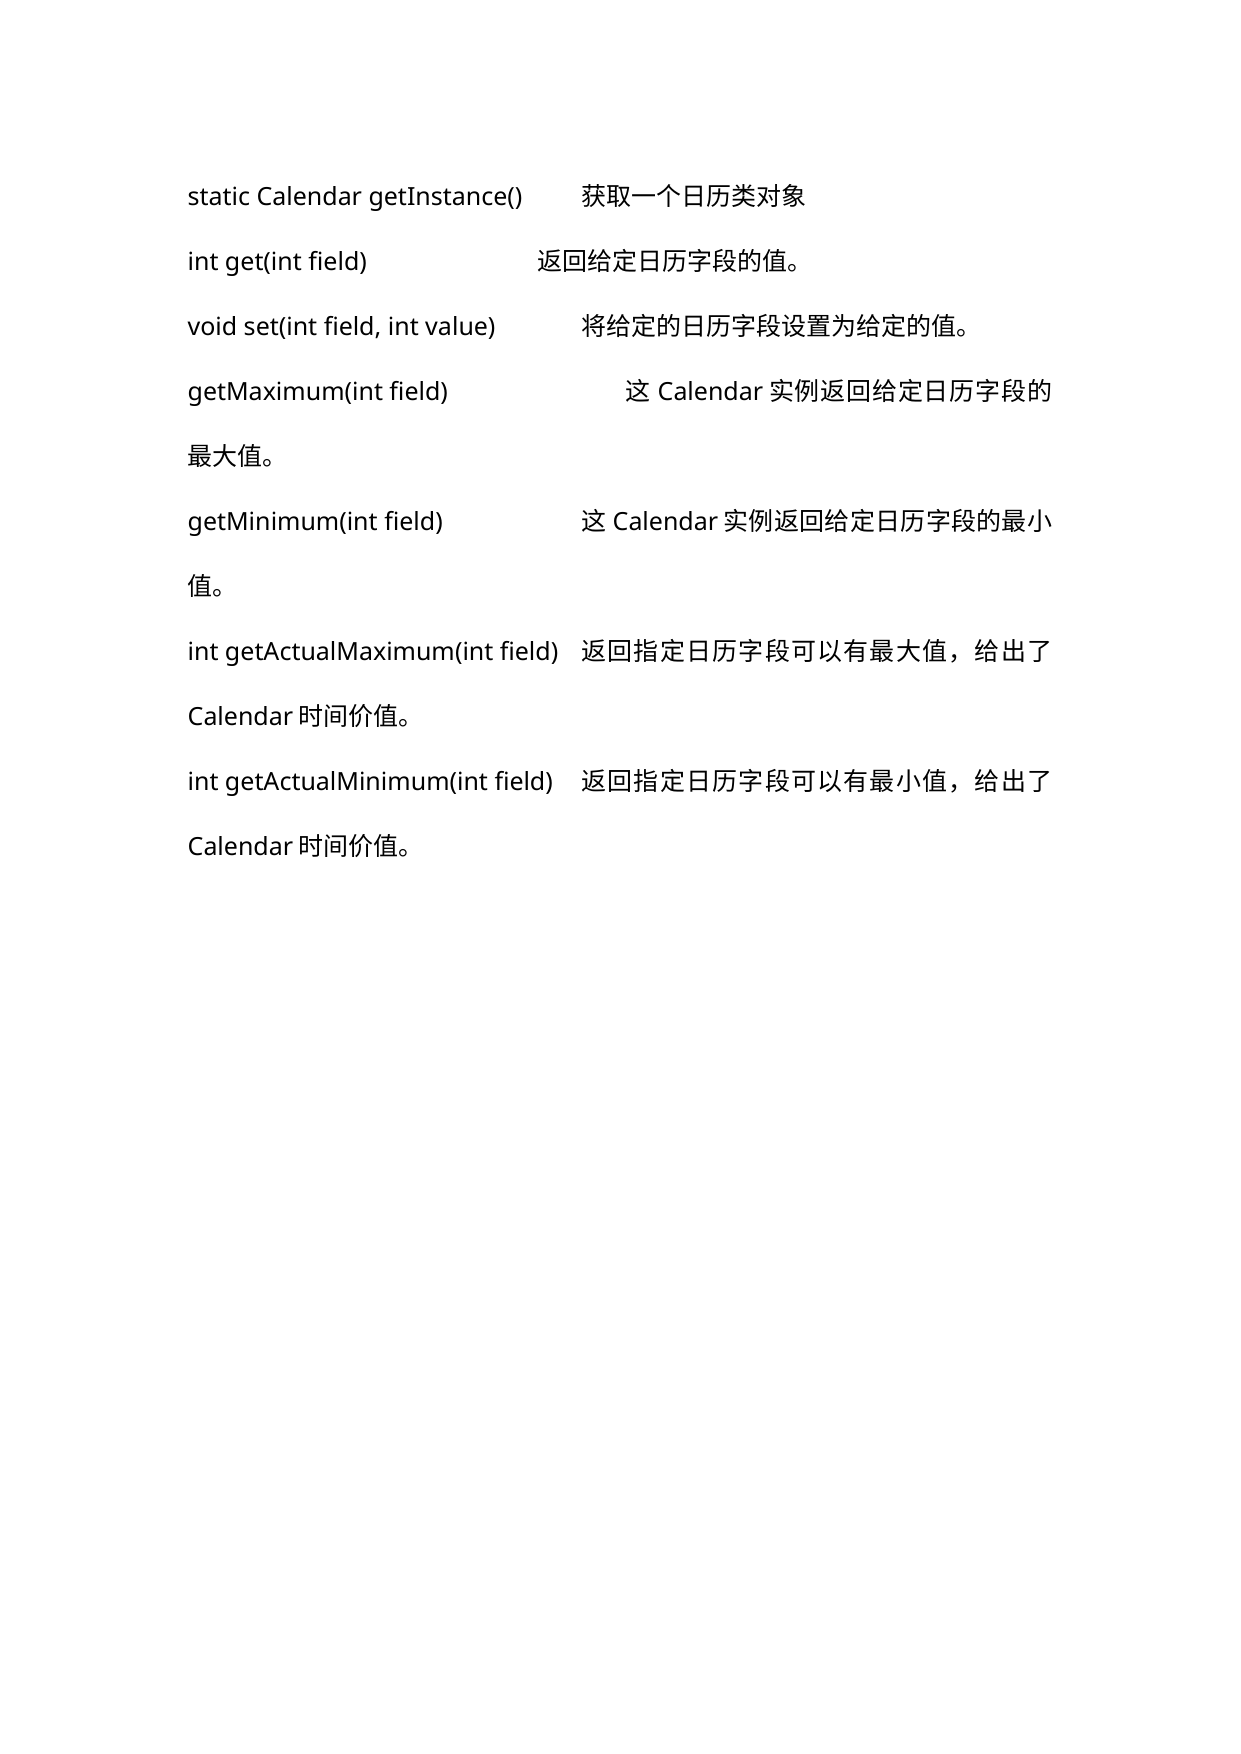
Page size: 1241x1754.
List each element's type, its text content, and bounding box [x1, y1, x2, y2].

text getMinimum(int field) 这 Calendar实例返回给定日历字段的最小值。 [187, 487, 1053, 617]
text void set(int field, int value) 将给定的日历字段设置为给定的值。 [187, 292, 1053, 357]
text int getActualMaximum(int field) 返回指定日历字段可以有最大值，给出了 Calendar时间价值。 [187, 617, 1053, 747]
text int get(int field) 返回给定日历字段的值。 [187, 227, 1053, 292]
text int getActualMinimum(int field) 返回指定日历字段可以有最小值，给出了 Calendar时间价值。 [187, 747, 1053, 877]
text getMaximum(int field) 这 Calendar实例返回给定日历字段的最大值。 [187, 357, 1053, 487]
text static Calendar getInstance() 获取一个日历类对象 [187, 162, 1053, 227]
